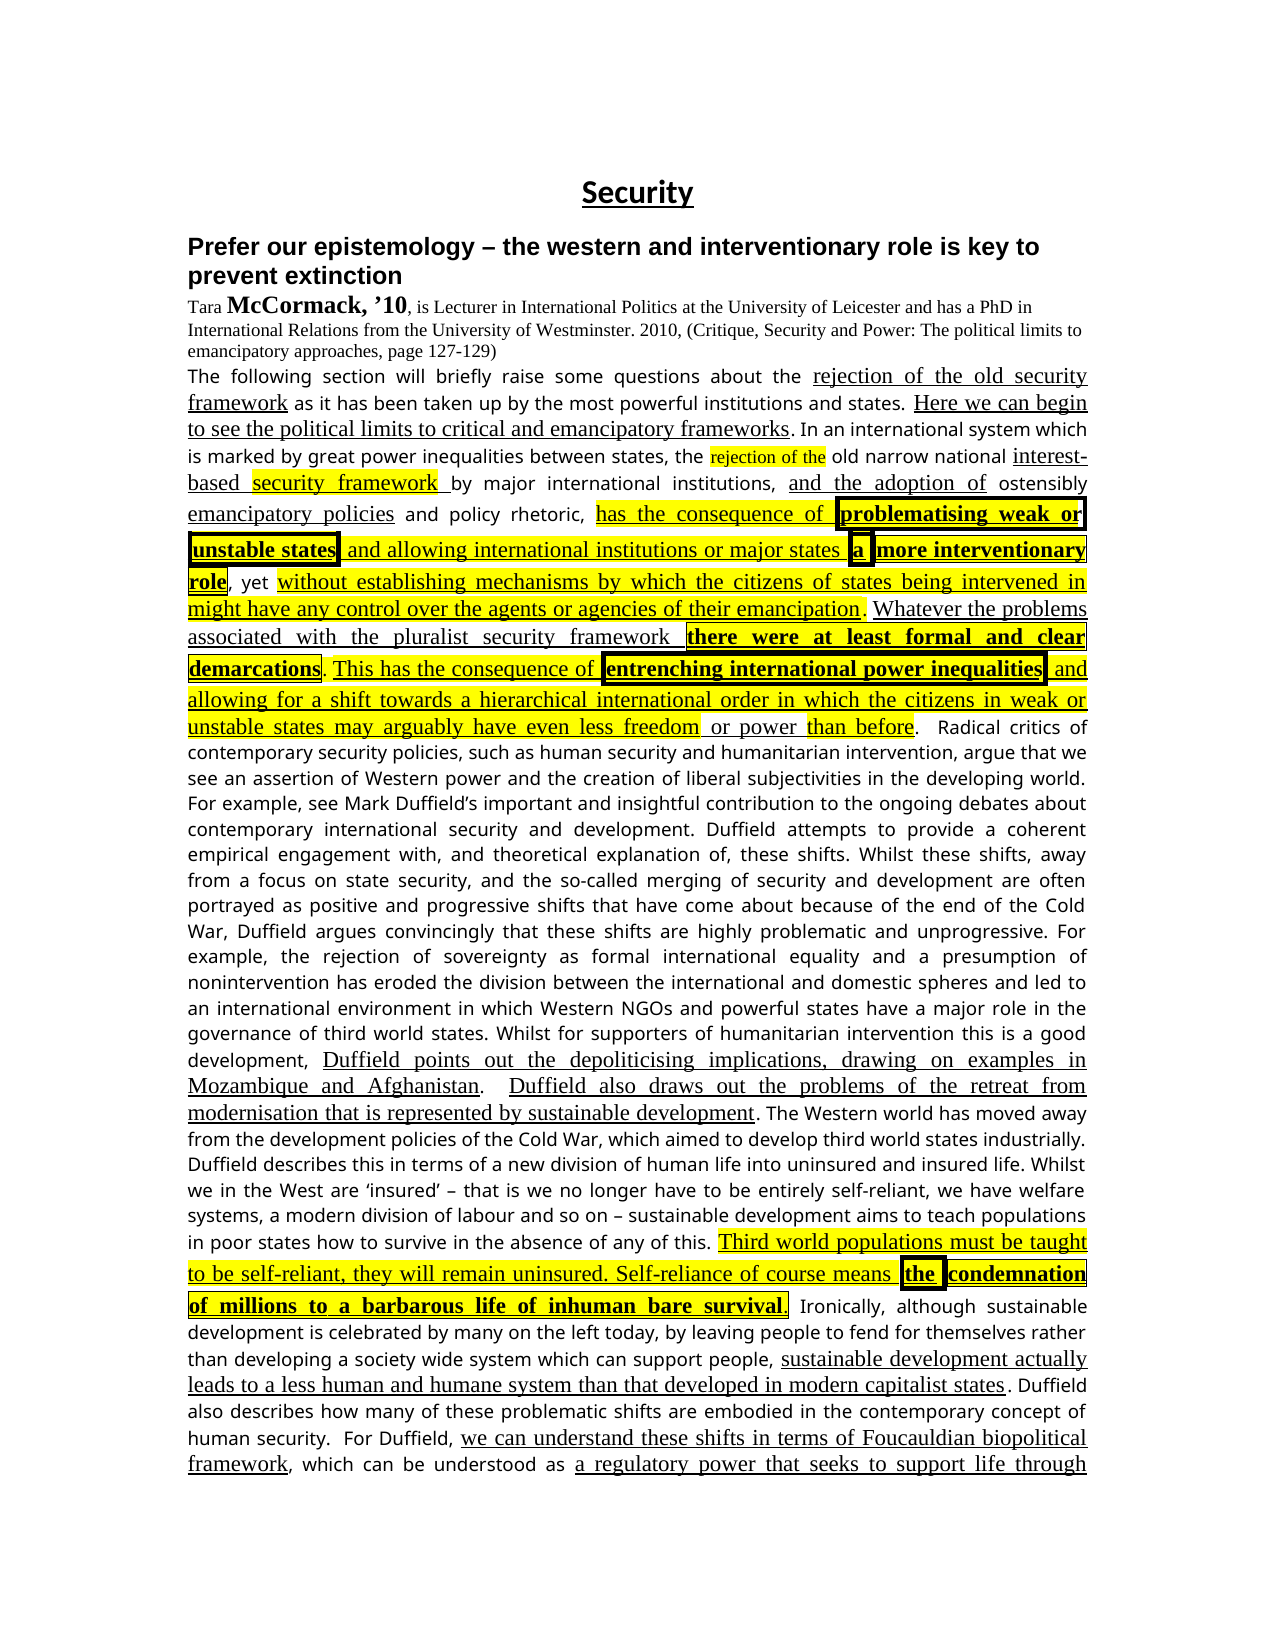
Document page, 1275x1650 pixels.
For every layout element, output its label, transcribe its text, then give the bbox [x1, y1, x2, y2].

text Tara McCormack, ’10, is Lecturer in International Politics at the University of Leicester and has a PhD in International Relations from the University of Westminster. 2010, (Critique, Security and Power: The political limits to emancipatory approaches, page 127-129) [187, 290, 1087, 362]
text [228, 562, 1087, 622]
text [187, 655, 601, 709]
subtitle Security [187, 171, 1087, 212]
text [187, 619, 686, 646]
text Prefer our epistemology – the western and interventionary role is key to prevent extinction [187, 232, 1087, 290]
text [187, 1284, 1087, 1477]
